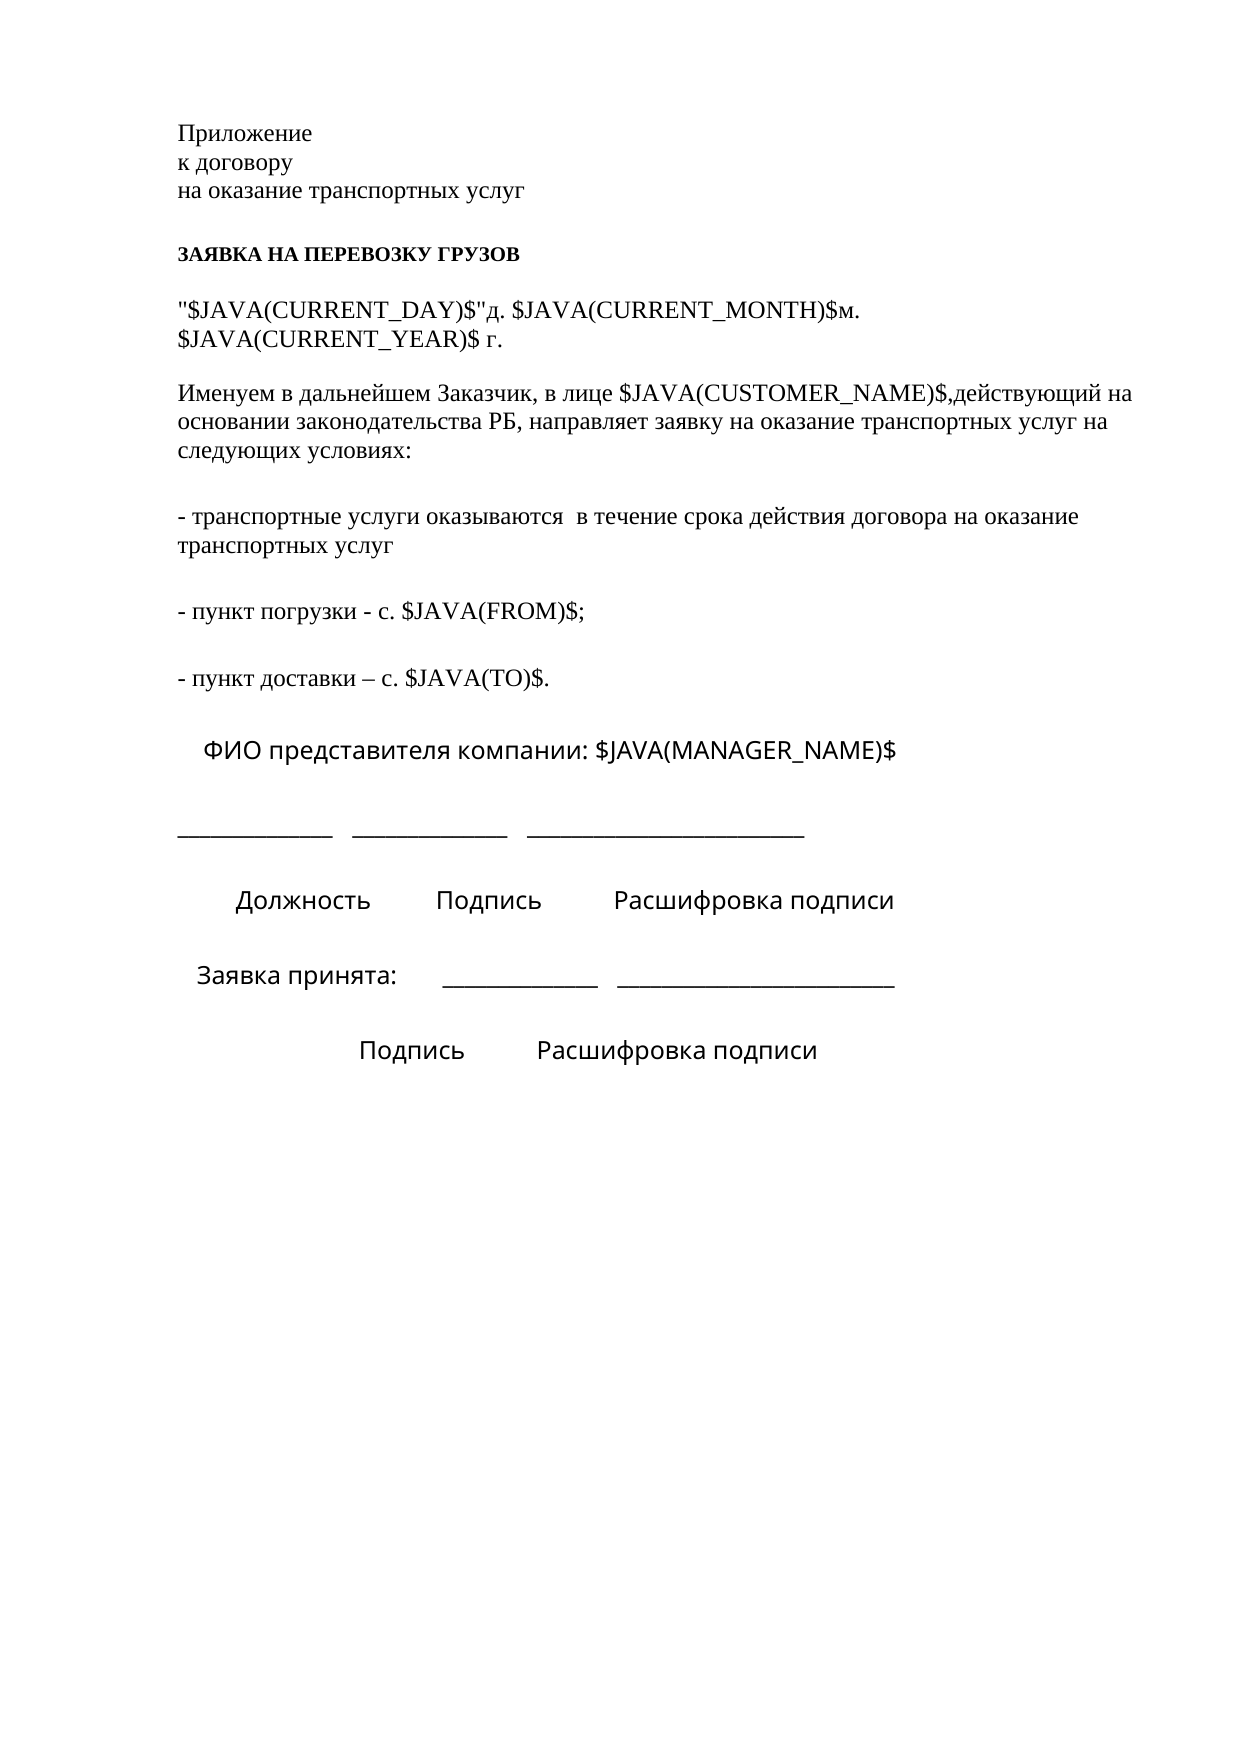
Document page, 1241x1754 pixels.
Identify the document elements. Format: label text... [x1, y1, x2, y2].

text - пункт погрузки - c. $JAVA(FROM)$; [177, 596, 1152, 625]
text Именуем в дальнейшем Заказчик, в лице $JAVA(CUSTOMER_NAME)$,действующий на основании законодательства РБ, направляет заявку на оказание транспортных услуг на следующих условиях: [177, 378, 1152, 464]
text Приложение к договору на оказание транспортных услуг [177, 118, 1152, 204]
subtitle ЗАЯВКА НА ПЕРЕВОЗКУ ГРУЗОВ [177, 242, 1152, 266]
text - транспортные услуги оказываются в течение срока действия договора на оказание транспортных услуг [177, 501, 1152, 559]
text ______________ ______________ _________________________ [177, 804, 1152, 841]
text Должность Подпись Расшифровка подписи [177, 879, 1152, 916]
text Заявка принята: ______________ _________________________ [177, 954, 1152, 991]
text - пункт доставки – c. $JAVA(TO)$. [177, 663, 1152, 691]
text ФИО представителя компании: $JAVA(MANAGER_NAME)$ [177, 729, 1152, 766]
text Подпись Расшифровка подписи [177, 1029, 1152, 1066]
text "$JAVA(CURRENT_DAY)$"д. $JAVA(CURRENT_MONTH)$м. $JAVA(CURRENT_YEAR)$ г. [177, 295, 1152, 353]
